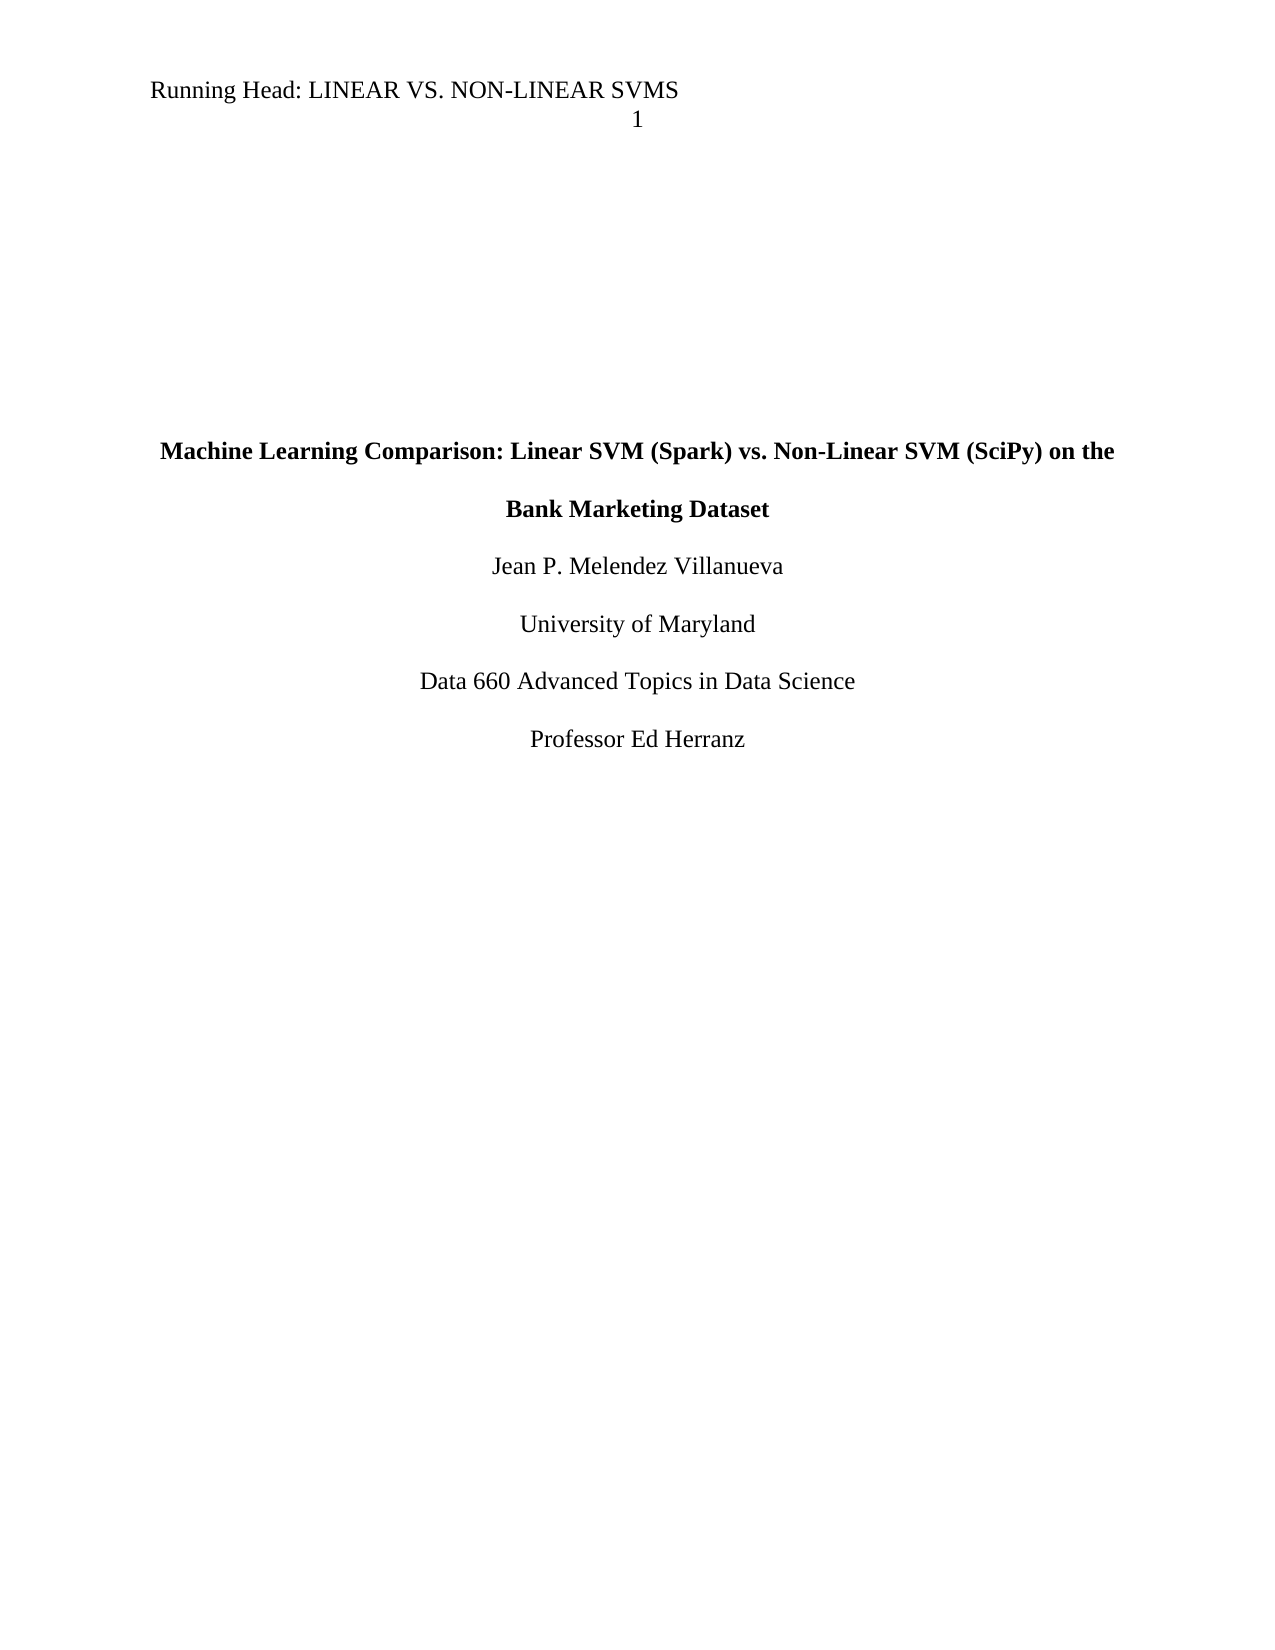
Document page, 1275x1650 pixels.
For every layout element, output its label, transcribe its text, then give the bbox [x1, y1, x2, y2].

text Machine Learning Comparison: Linear SVM (Spark) vs. Non-Linear SVM (SciPy) on the Bank Marketing Dataset [150, 436, 1125, 522]
text Data 660 Advanced Topics in Data Science [150, 666, 1125, 695]
text Professor Ed Herranz [150, 724, 1125, 752]
text Jean P. Melendez Villanueva [150, 551, 1125, 580]
text University of Maryland [150, 609, 1125, 637]
